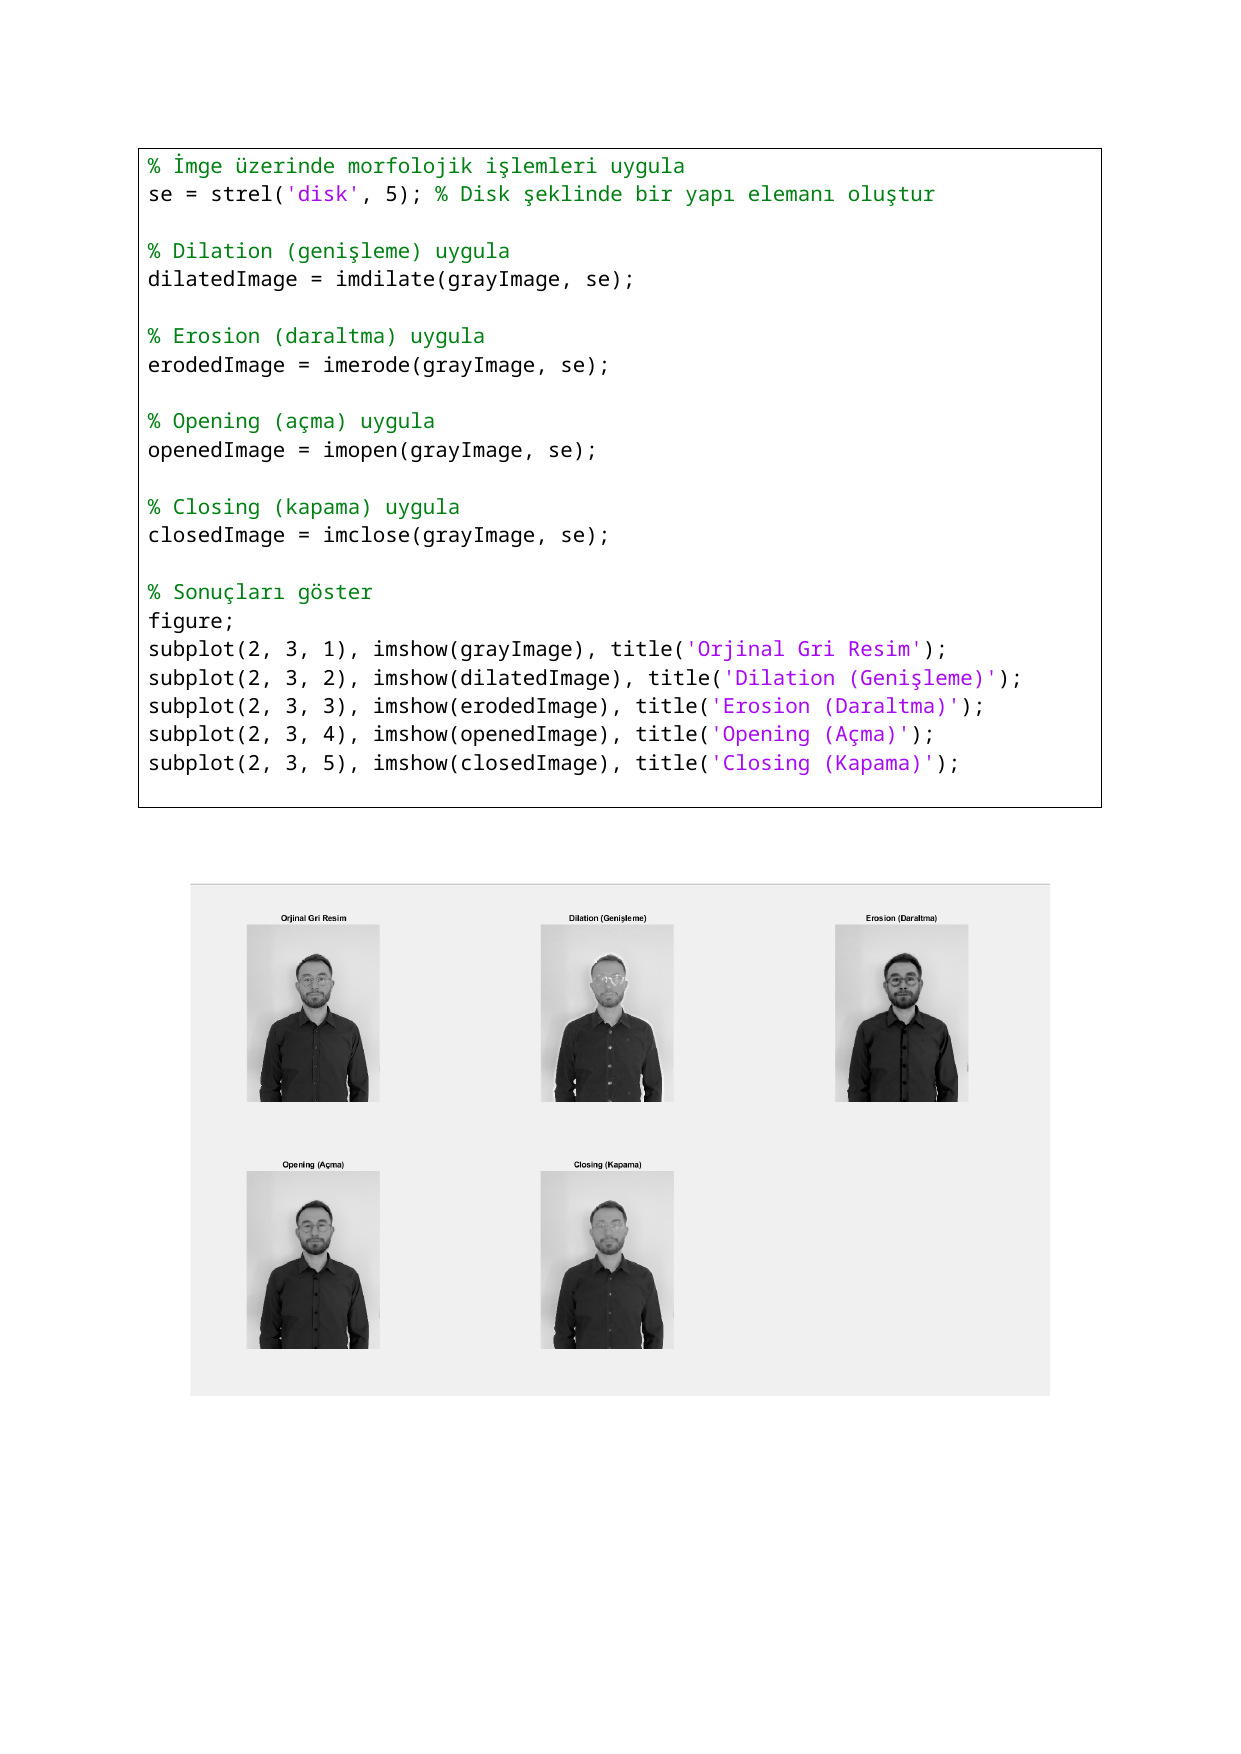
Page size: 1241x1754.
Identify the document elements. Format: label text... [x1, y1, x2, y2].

text subplot(2, 3, 4), imshow(openedImage), title('Opening (Açma)'); [148, 719, 1093, 748]
text % Dilation (genişleme) uygula [148, 236, 1093, 264]
text subplot(2, 3, 5), imshow(closedImage), title('Closing (Kapama)'); [148, 748, 1093, 776]
text % İmge üzerinde morfolojik işlemleri uygula [139, 149, 1101, 179]
text subplot(2, 3, 1), imshow(grayImage), title('Orjinal Gri Resim'); [148, 634, 1093, 663]
text subplot(2, 3, 3), imshow(erodedImage), title('Erosion (Daraltma)'); [148, 691, 1093, 719]
picture [190, 883, 1050, 1396]
text figure; [148, 606, 1093, 634]
text % Erosion (daraltma) uygula [148, 321, 1093, 350]
text dilatedImage = imdilate(grayImage, se); [148, 264, 1093, 293]
text % Closing (kapama) uygula [148, 492, 1093, 520]
text % Sonuçları göster [148, 577, 1093, 606]
text erodedImage = imerode(grayImage, se); [148, 350, 1093, 378]
text closedImage = imclose(grayImage, se); [148, 520, 1093, 549]
text subplot(2, 3, 2), imshow(dilatedImage), title('Dilation (Genişleme)'); [148, 663, 1093, 691]
text openedImage = imopen(grayImage, se); [148, 435, 1093, 463]
text % Opening (açma) uygula [148, 407, 1093, 435]
text se = strel('disk', 5); % Disk şeklinde bir yapı elemanı oluştur [148, 179, 1093, 208]
